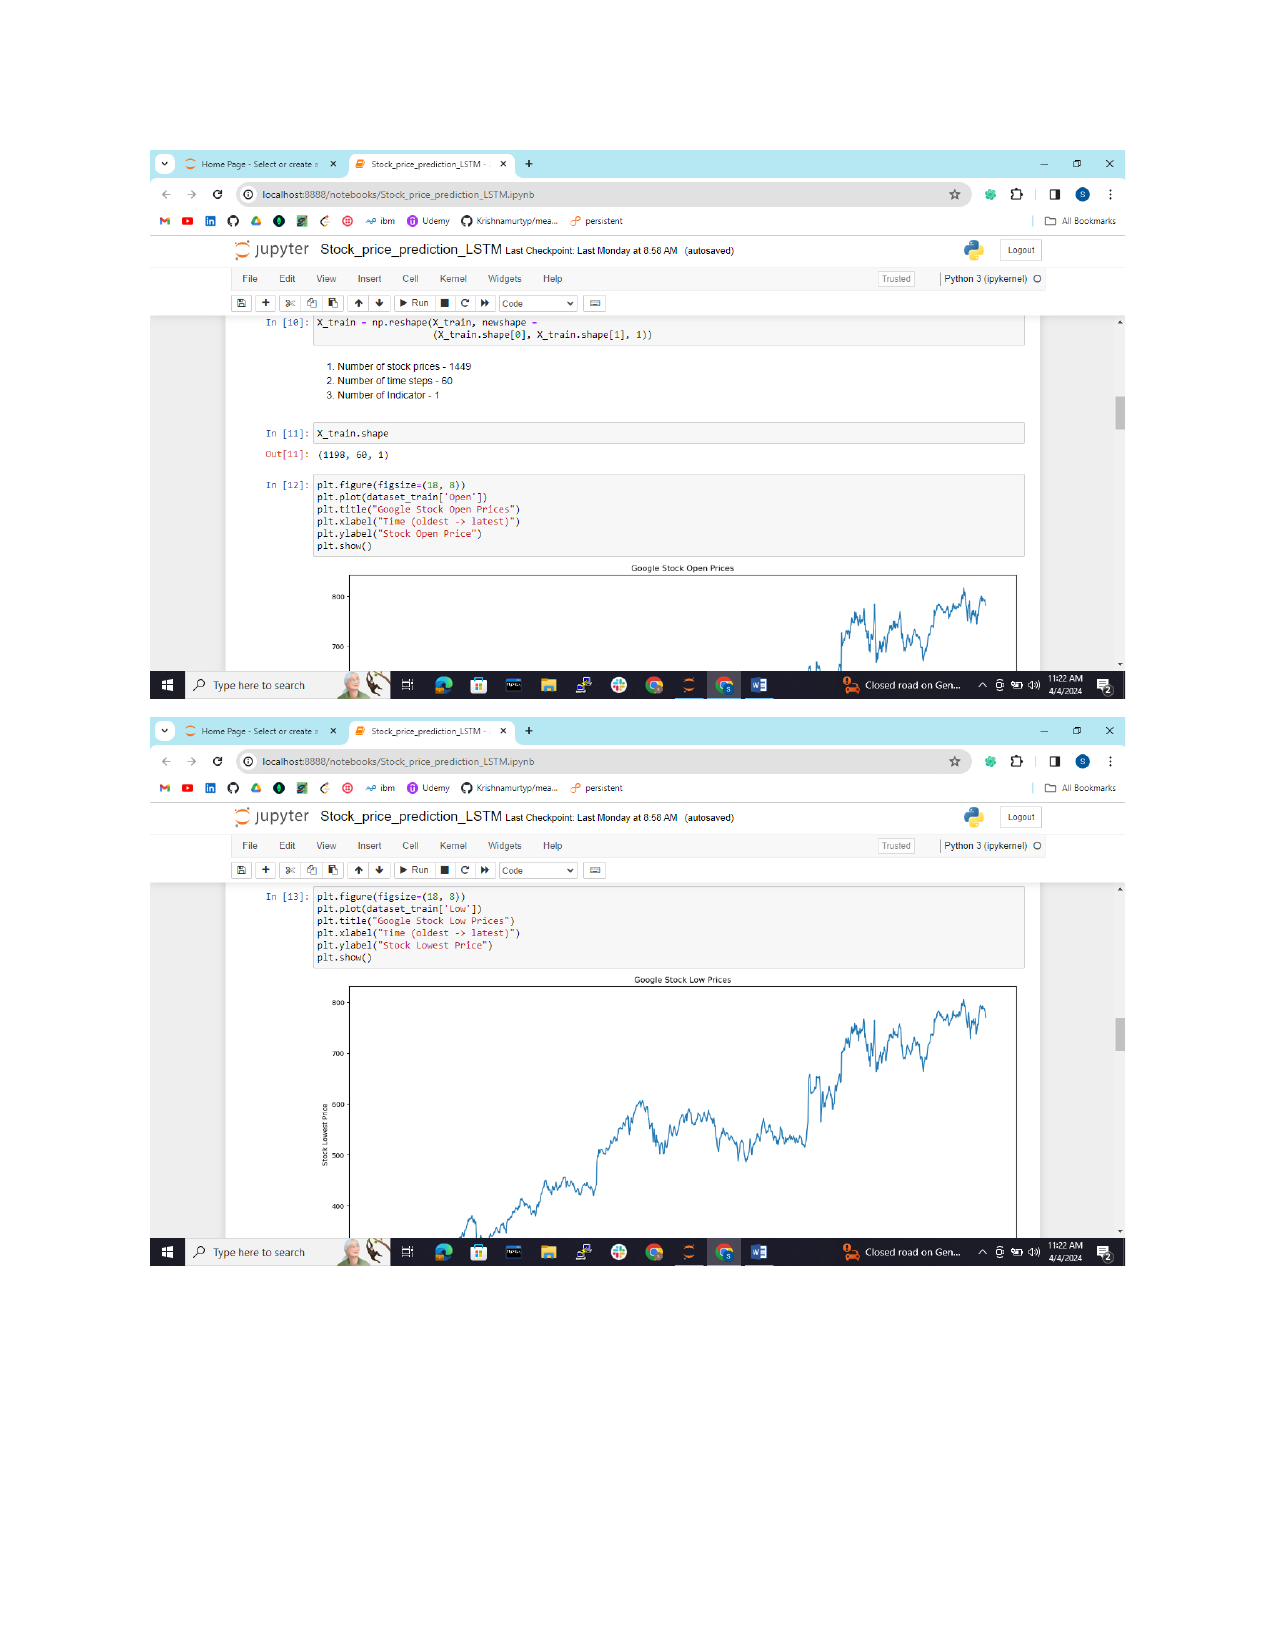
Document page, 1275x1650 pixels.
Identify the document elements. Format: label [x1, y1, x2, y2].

picture [150, 717, 1125, 1266]
picture [150, 150, 1125, 699]
